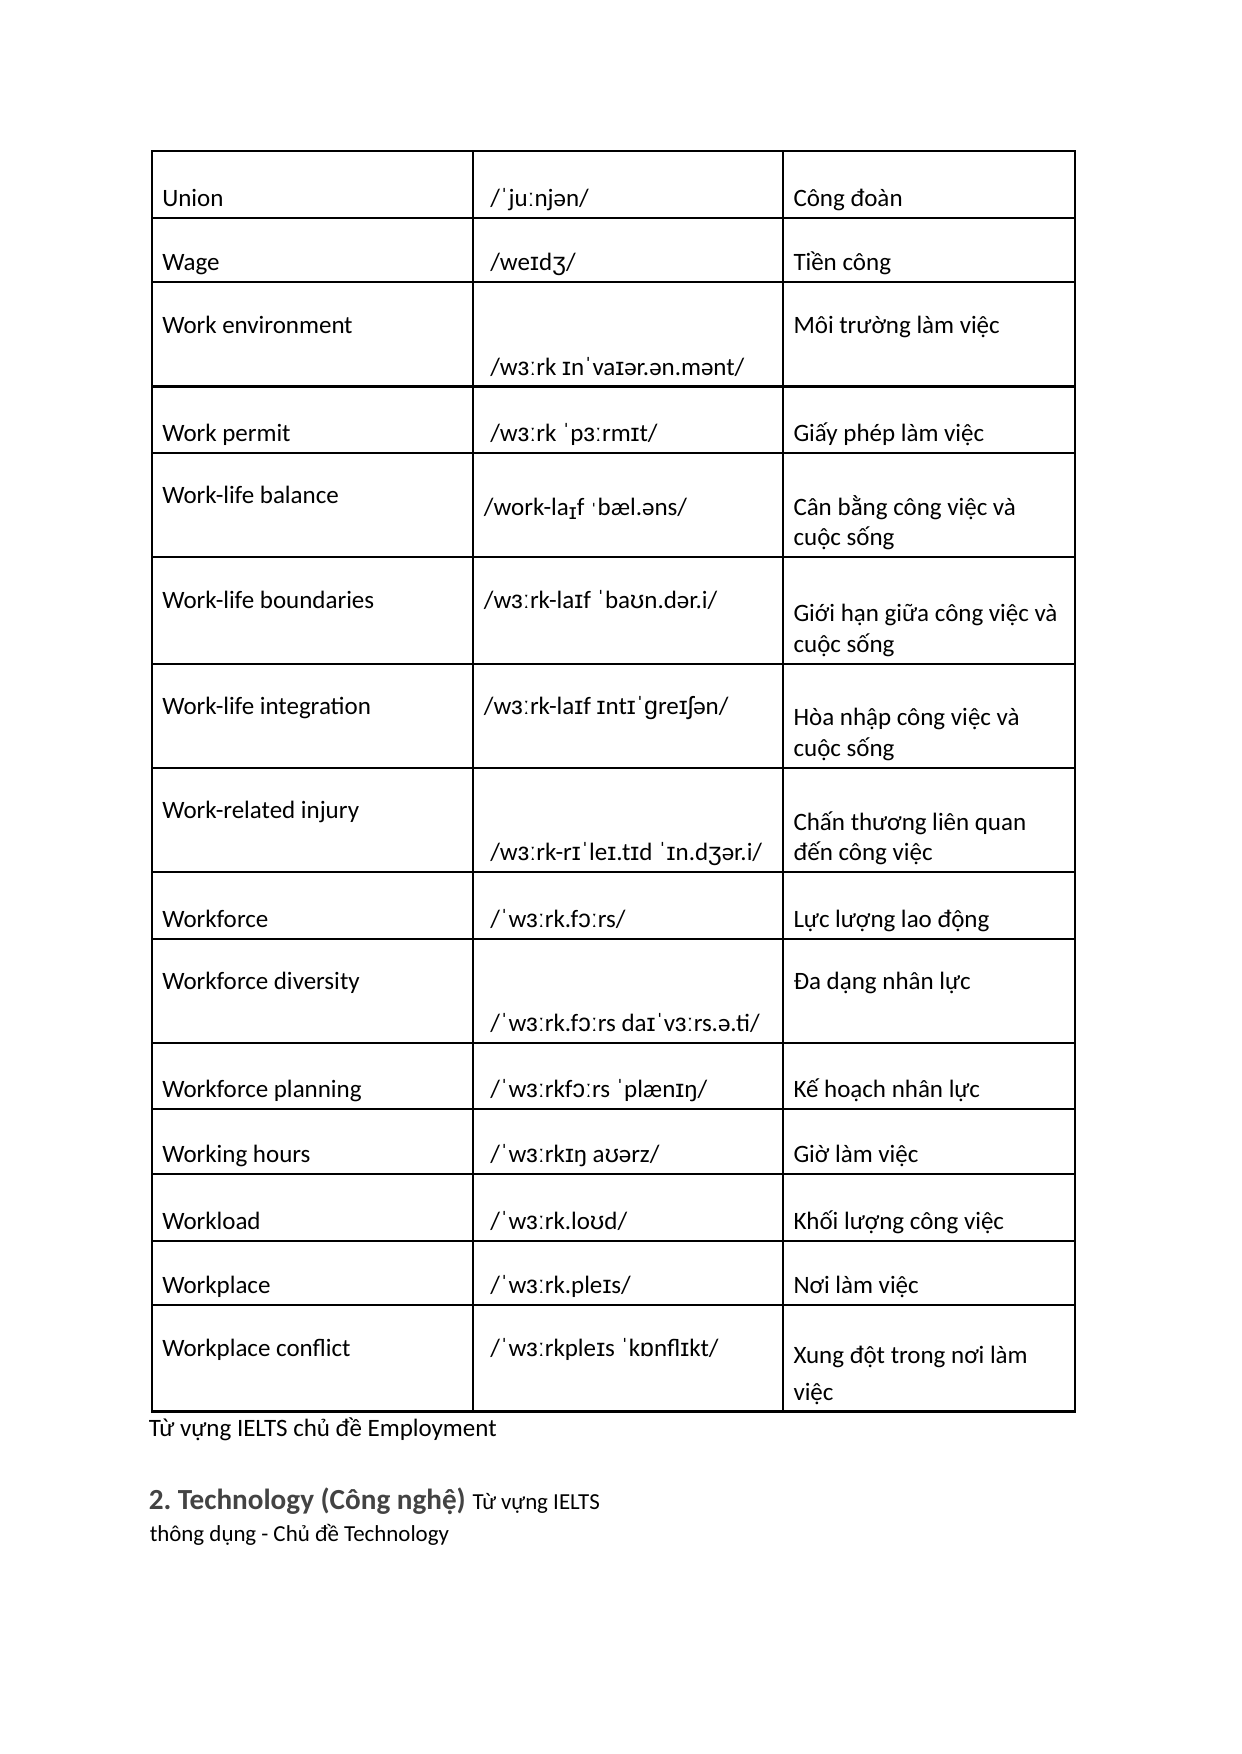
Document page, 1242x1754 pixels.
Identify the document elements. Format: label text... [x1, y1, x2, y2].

table_cell /wɜːrk-laɪf ˈbaʊn.dər.i/ [474, 558, 782, 662]
table_cell /ˈjuːnjən/ [474, 152, 782, 217]
table_cell Tiền công [784, 219, 1074, 281]
table_cell Work-life integration [153, 665, 472, 767]
table_cell /wɜːrk ˈpɜːrmɪt/ [474, 388, 782, 452]
table_cell /ˈwɜːrk.fɔːrs/ [474, 873, 782, 937]
table_cell Nơi làm việc [784, 1242, 1074, 1304]
table_cell Workplace conflict [153, 1306, 472, 1410]
table_cell Môi trường làm việc [784, 283, 1074, 385]
table_cell Wage [153, 219, 472, 281]
table_cell Union [153, 152, 472, 217]
table_cell Công đoàn [784, 152, 1074, 217]
table_cell /ˈwɜːrk.pleɪs/ [474, 1242, 782, 1304]
table_cell Lực lượng lao động [784, 873, 1074, 937]
text 2. Technology (Công nghệ) Từ vựng IELTS thông dụng - Chủ đề Technology [148, 1481, 650, 1547]
table_cell /wɜːrk ɪnˈvaɪər.ən.mənt/ [474, 283, 782, 385]
table_cell /ˈwɜːrk.loʊd/ [474, 1175, 782, 1239]
table_cell Work-related injury [153, 769, 472, 871]
table_cell Giấy phép làm việc [784, 388, 1074, 452]
table_cell Kế hoạch nhân lực [784, 1044, 1074, 1108]
table_cell /wɜːrk-rɪˈleɪ.tɪd ˈɪn.dʒər.i/ [474, 769, 782, 871]
table_cell Workplace [153, 1242, 472, 1304]
table_cell Chấn thương liên quan đến công việc [784, 769, 1074, 871]
table_cell /ˈwɜːrkpleɪs ˈkɒnflɪkt/ [474, 1306, 782, 1410]
table_cell /ˈwɜːrk.fɔːrs daɪˈvɜːrs.ə.ti/ [474, 940, 782, 1042]
table_cell Workforce planning [153, 1044, 472, 1108]
table_cell Working hours [153, 1110, 472, 1173]
text Từ vựng IELTS chủ đề Employment [148, 1412, 943, 1443]
table_cell Workforce [153, 873, 472, 937]
table_cell /wɜːrk-laɪf ɪntɪˈɡreɪʃən/ [474, 665, 782, 767]
table_cell Cân bằng công việc và cuộc sống [784, 454, 1074, 556]
table_cell Giờ làm việc [784, 1110, 1074, 1173]
table_cell Hòa nhập công việc và cuộc sống [784, 665, 1074, 767]
table_cell Work environment [153, 283, 472, 385]
table_cell Workforce diversity [153, 940, 472, 1042]
table_cell Work permit [153, 388, 472, 452]
table_cell Workload [153, 1175, 472, 1239]
table_cell /work-laɪf ˈbæl.əns/ [474, 454, 782, 556]
table_cell Giới hạn giữa công việc và cuộc sống [784, 558, 1074, 662]
table_cell Khối lượng công việc [784, 1175, 1074, 1239]
table_cell /ˈwɜːrkɪŋ aʊərz/ [474, 1110, 782, 1173]
table_cell Đa dạng nhân lực [784, 940, 1074, 1042]
table_cell /weɪdʒ/ [474, 219, 782, 281]
table_cell Work-life balance [153, 454, 472, 556]
table_cell /ˈwɜːrkfɔːrs ˈplænɪŋ/ [474, 1044, 782, 1108]
table_cell Xung đột trong nơi làm việc [784, 1306, 1074, 1410]
table_cell Work-life boundaries [153, 558, 472, 662]
